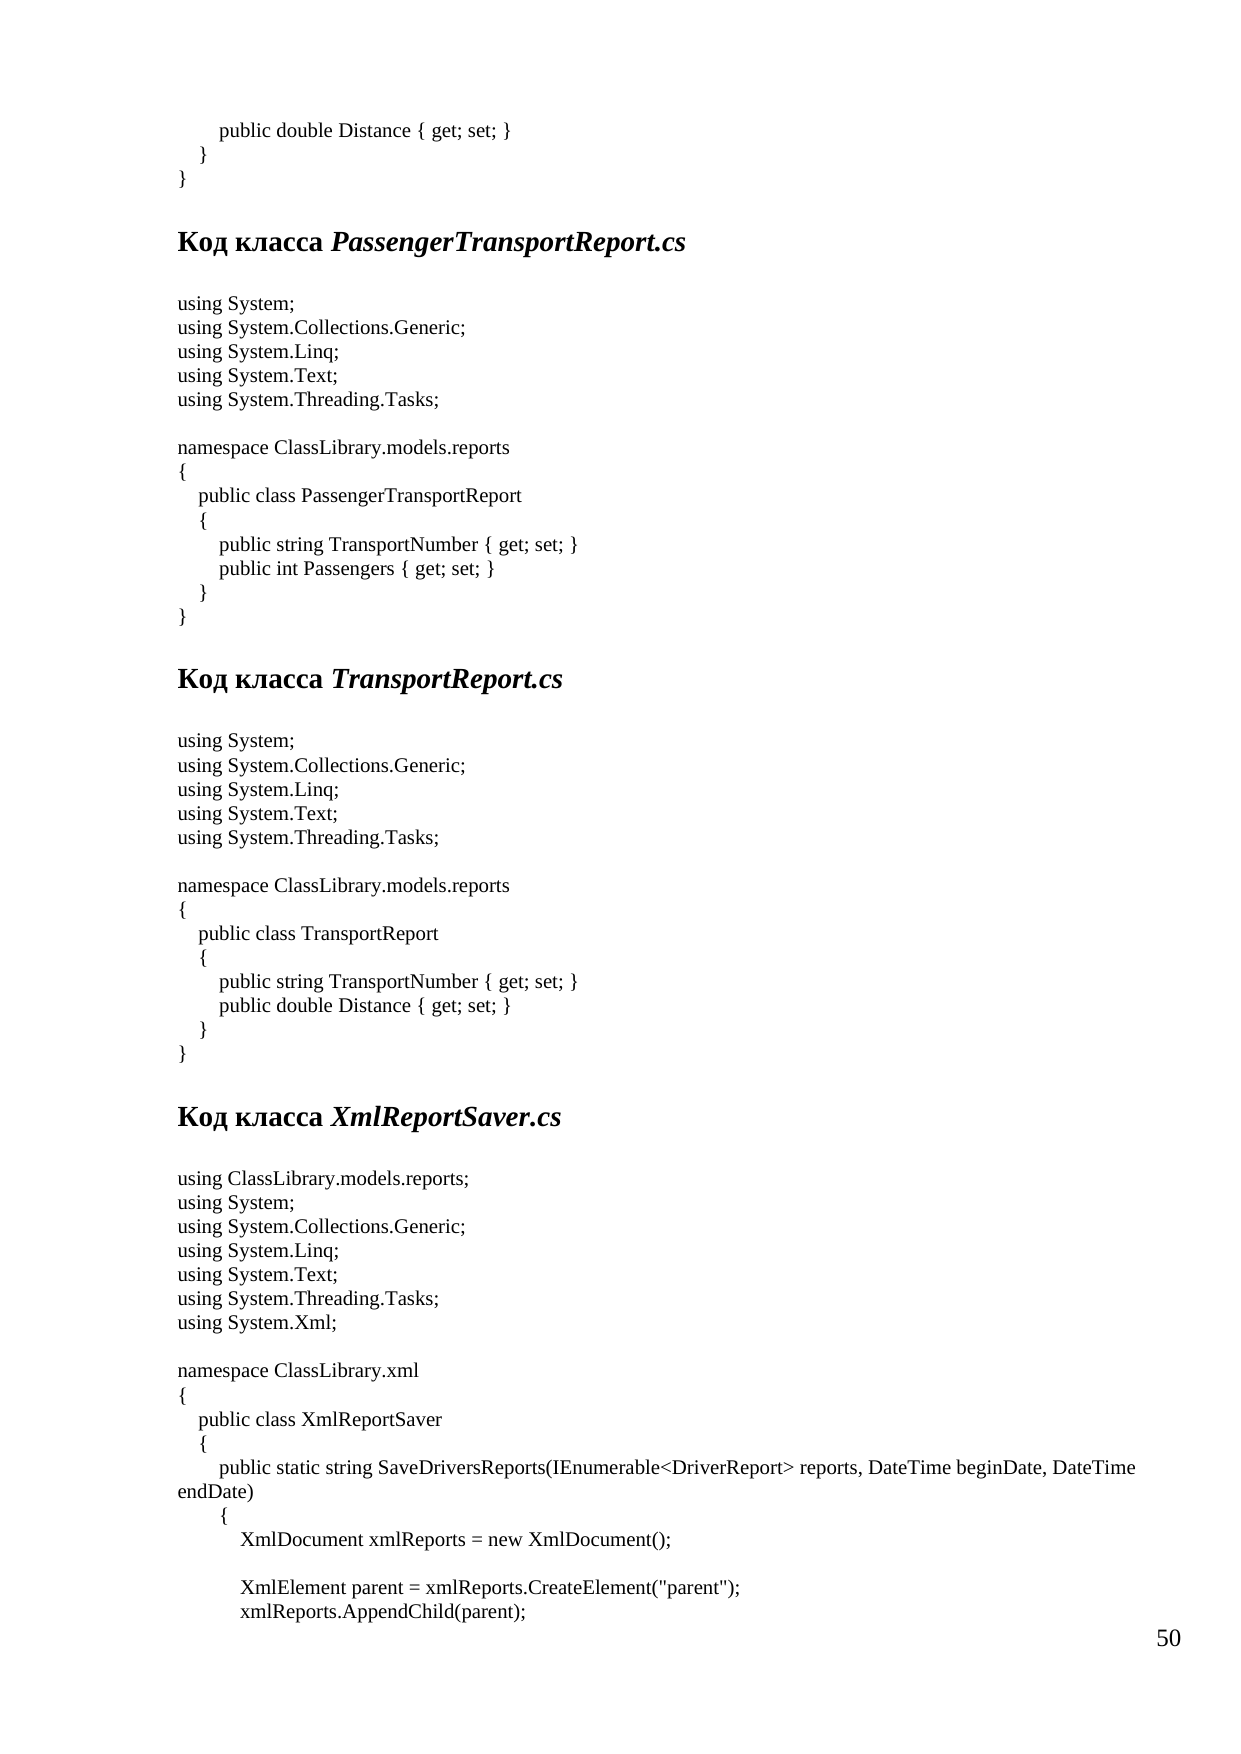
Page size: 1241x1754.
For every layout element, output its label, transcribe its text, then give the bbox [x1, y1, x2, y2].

text namespace ClassLibrary.models.reports [177, 873, 1181, 897]
text using System.Linq; [177, 339, 1181, 363]
text using System; [177, 291, 1181, 315]
text public class XmlReportSaver [177, 1407, 1181, 1431]
text } [177, 604, 1181, 628]
text public class PassengerTransportReport [177, 483, 1181, 507]
text Код класса XmlReportSaver.cs [177, 1099, 1181, 1132]
text using System; [177, 1190, 1181, 1214]
text } [177, 1041, 1181, 1065]
text public double Distance { get; set; } [177, 118, 1181, 142]
text XmlDocument xmlReports = new XmlDocument(); [177, 1527, 1181, 1551]
text { [177, 1431, 1181, 1455]
text using ClassLibrary.models.reports; [177, 1166, 1181, 1190]
text { [177, 507, 1181, 532]
text { [177, 945, 1181, 969]
text using System.Threading.Tasks; [177, 1286, 1181, 1310]
text using System.Linq; [177, 1238, 1181, 1262]
text Код класса TransportReport.cs [177, 661, 1181, 695]
text } [177, 166, 1181, 190]
text xmlReports.AppendChild(parent); [177, 1599, 1181, 1623]
text public string TransportNumber { get; set; } [177, 532, 1181, 556]
text { [177, 459, 1181, 483]
text } [177, 580, 1181, 604]
text using System.Threading.Tasks; [177, 387, 1181, 411]
text public class TransportReport [177, 921, 1181, 945]
text using System.Linq; [177, 777, 1181, 801]
text using System.Xml; [177, 1310, 1181, 1334]
text public int Passengers { get; set; } [177, 556, 1181, 580]
text } [177, 1017, 1181, 1041]
text using System.Text; [177, 801, 1181, 825]
text Код класса PassengerTransportReport.cs [177, 224, 1181, 257]
text { [177, 1382, 1181, 1407]
text using System.Threading.Tasks; [177, 825, 1181, 849]
text using System; [177, 728, 1181, 752]
text namespace ClassLibrary.xml [177, 1358, 1181, 1382]
text { [177, 897, 1181, 921]
text public static string SaveDriversReports(IEnumerable<DriverReport> reports, DateTime beginDate, DateTime endDate) [177, 1455, 1181, 1503]
text using System.Collections.Generic; [177, 315, 1181, 339]
text { [177, 1503, 1181, 1527]
text public double Distance { get; set; } [177, 993, 1181, 1017]
text XmlElement parent = xmlReports.CreateElement("parent"); [177, 1575, 1181, 1599]
text } [177, 142, 1181, 166]
text using System.Collections.Generic; [177, 1214, 1181, 1238]
text using System.Text; [177, 363, 1181, 387]
text namespace ClassLibrary.models.reports [177, 435, 1181, 459]
text using System.Collections.Generic; [177, 752, 1181, 777]
text public string TransportNumber { get; set; } [177, 969, 1181, 993]
text using System.Text; [177, 1262, 1181, 1286]
